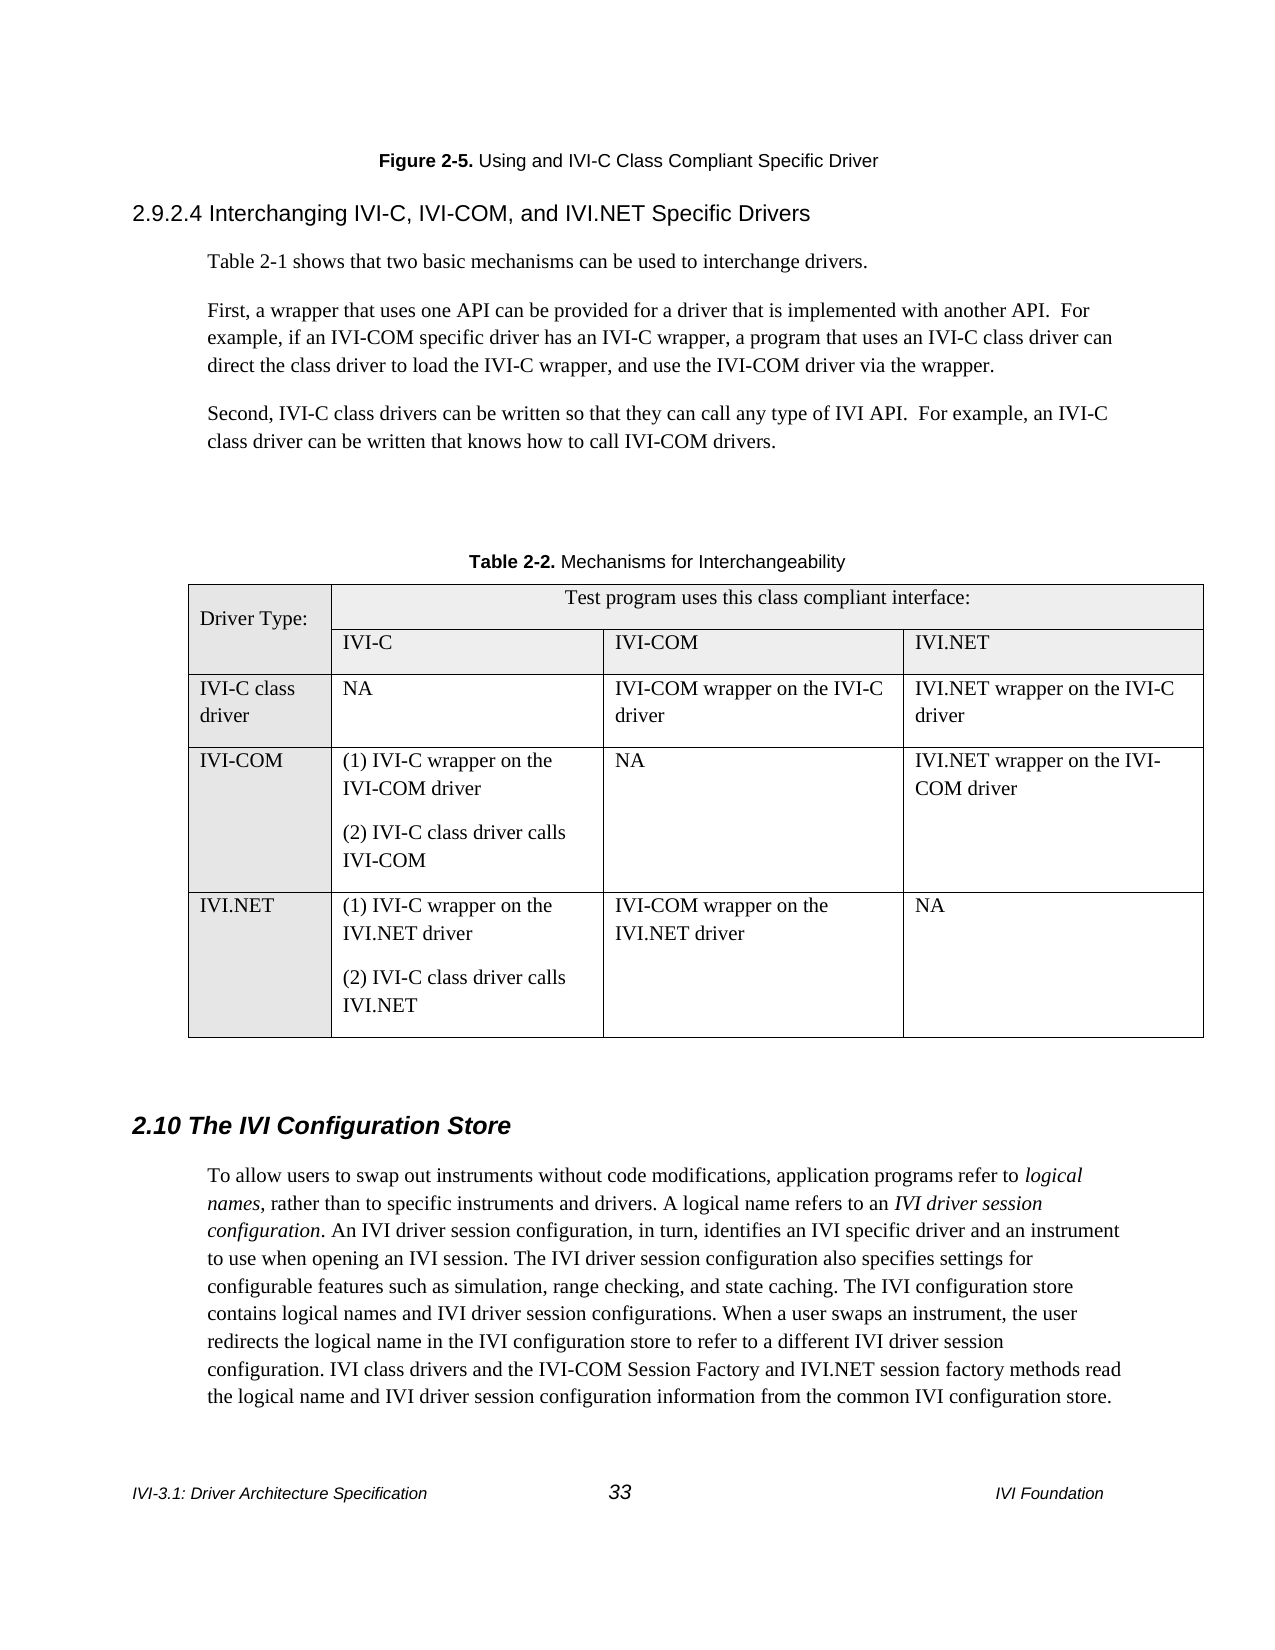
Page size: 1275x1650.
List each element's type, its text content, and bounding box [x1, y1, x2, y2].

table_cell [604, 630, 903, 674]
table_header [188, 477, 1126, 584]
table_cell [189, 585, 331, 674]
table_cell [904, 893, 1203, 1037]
text First, a wrapper that uses one API can be provided for a driver that is implemented with another API. For example, if an IVI-COM specific driver has an IVI-C wrapper, a program that uses an IVI-C class driver can direct the class driver to load the IVI-C wrapper, and use the IVI-COM driver via the wrapper. [207, 297, 1125, 377]
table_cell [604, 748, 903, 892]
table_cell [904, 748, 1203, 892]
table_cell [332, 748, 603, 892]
text Second, IVI-C class drivers can be written so that they can call any type of IVI API. For example, an IVI-C class driver can be written that knows how to call IVI-COM drivers. [207, 401, 1125, 453]
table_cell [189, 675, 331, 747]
text To allow users to swap out instruments without code modifications, application programs refer to logical names, rather than to specific instruments and drivers. A logical name refers to an IVI driver session configuration. An IVI driver session configuration, in turn, identifies an IVI specific driver and an instrument to use when opening an IVI session. The IVI driver session configuration also specifies settings for configurable features such as simulation, range checking, and state caching. The IVI configuration store contains logical names and IVI driver session configurations. When a user swaps an instrument, the user redirects the logical name in the IVI configuration store to refer to a different IVI driver session configuration. IVI class drivers and the IVI-COM Session Factory and IVI.NET session factory methods read the logical name and IVI driver session configuration information from the common IVI configuration store. [207, 1163, 1125, 1408]
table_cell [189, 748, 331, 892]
subtitle The IVI Configuration Store [132, 1111, 1125, 1140]
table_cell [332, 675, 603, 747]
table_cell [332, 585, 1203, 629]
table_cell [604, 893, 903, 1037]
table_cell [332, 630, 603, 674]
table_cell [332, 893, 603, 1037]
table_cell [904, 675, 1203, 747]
text Table 2-1 shows that two basic mechanisms can be used to interchange drivers. [207, 249, 1125, 273]
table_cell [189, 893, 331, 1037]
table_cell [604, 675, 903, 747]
subtitle Interchanging IVI-C, IVI-COM, and IVI.NET Specific Drivers [132, 200, 1125, 226]
text Figure 2-5. Using and IVI-C Class Compliant Specific Driver [132, 150, 1125, 172]
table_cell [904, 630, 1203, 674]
